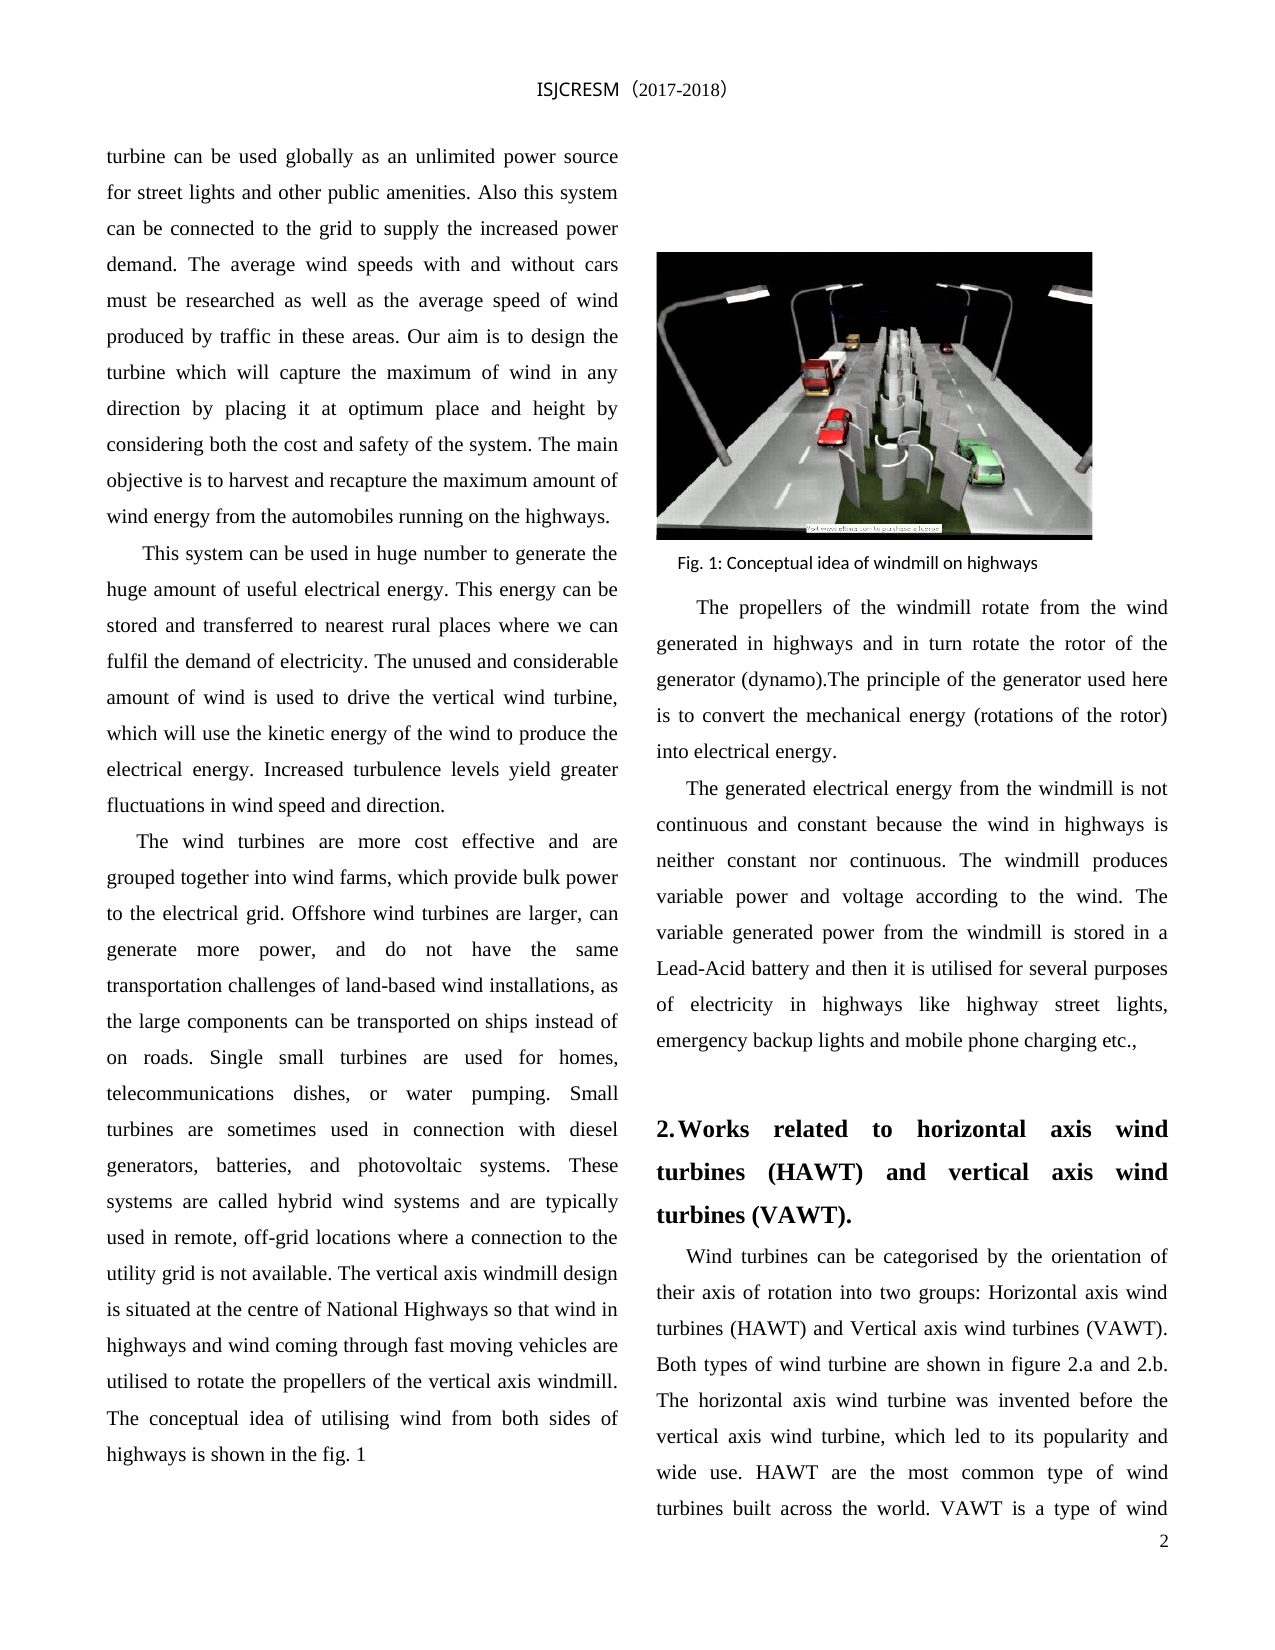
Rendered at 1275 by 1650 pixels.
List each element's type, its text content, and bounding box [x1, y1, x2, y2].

picture [656, 252, 1093, 540]
text The propellers of the windmill rotate from the wind generated in highways and in turn rotate the rotor of the generator (dynamo).The principle of the generator used here is to convert the mechanical energy (rotations of the rotor) into electrical energy. [656, 595, 1169, 763]
text The generated electrical energy from the windmill is not continuous and constant because the wind in highways is neither constant nor continuous. The windmill produces variable power and voltage according to the wind. The variable generated power from the windmill is stored in a Lead-Acid battery and then it is utilised for several purposes of electricity in highways like highway street lights, emergency backup lights and mobile phone charging etc., [656, 776, 1169, 1052]
text This system can be used in huge number to generate the huge amount of useful electrical energy. This energy can be stored and transferred to nearest rural places where we can fulfil the demand of electricity. The unused and considerable amount of wind is used to drive the vertical wind turbine, which will use the kinetic energy of the wind to produce the electrical energy. Increased turbulence levels yield greater fluctuations in wind speed and direction. [106, 540, 619, 817]
text 2. Works related to horizontal axis wind turbines (HAWT) and vertical axis wind turbines (VAWT). [656, 1114, 1169, 1229]
text Fig. 1: Conceptual idea of windmill on highways [656, 552, 1169, 574]
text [106, 144, 619, 528]
text The wind turbines are more cost effective and are grouped together into wind farms, which provide bulk power to the electrical grid. Offshore wind turbines are larger, can generate more power, and do not have the same transportation challenges of land-based wind installations, as the large components can be transported on ships instead of on roads. Single small turbines are used for homes, telecommunications dishes, or water pumping. Small turbines are sometimes used in connection with diesel generators, batteries, and photovoltaic systems. These systems are called hybrid wind systems and are typically used in remote, off-grid locations where a connection to the utility grid is not available. The vertical axis windmill design is situated at the centre of National Highways so that wind in highways and wind coming through fast moving vehicles are utilised to rotate the propellers of the vertical axis windmill. The conceptual idea of utilising wind from both sides of highways is shown in the fig. 1 [106, 829, 619, 1466]
